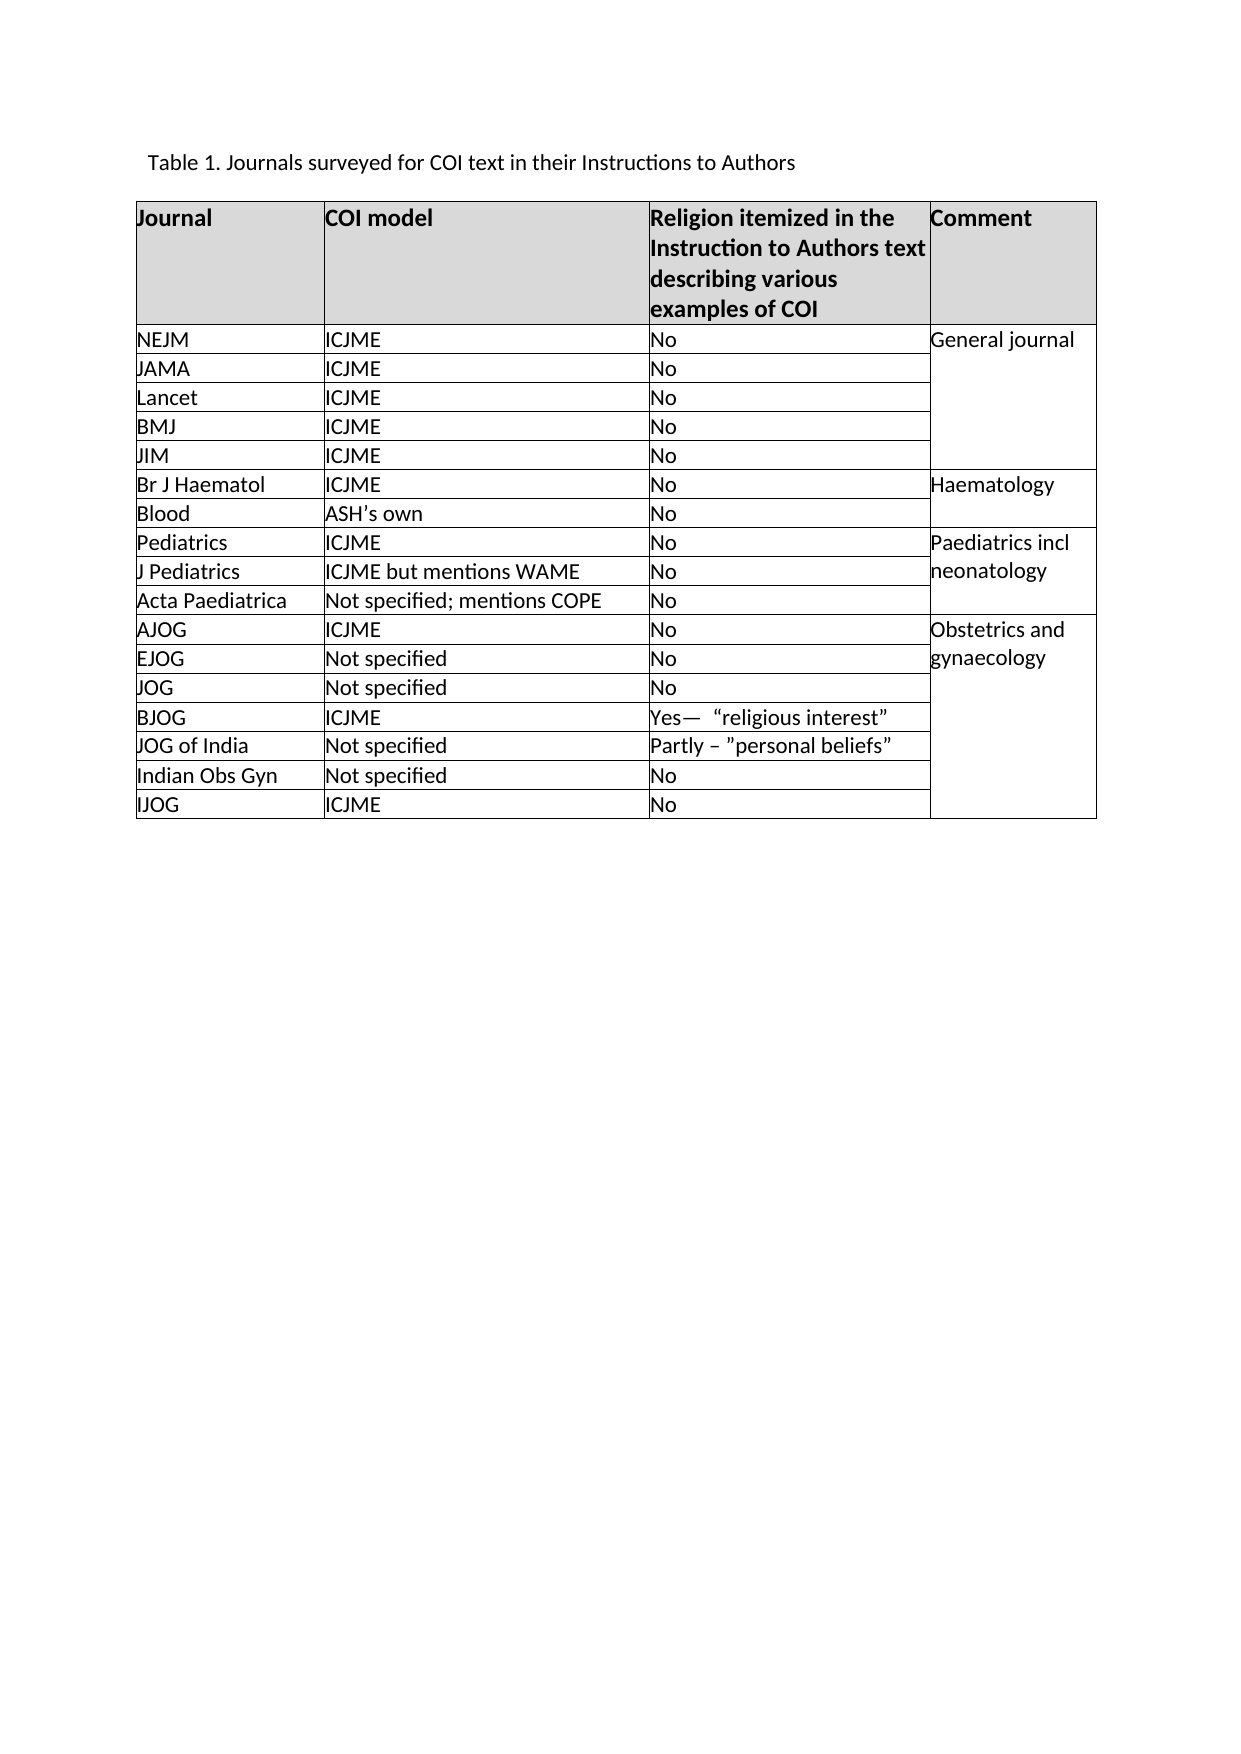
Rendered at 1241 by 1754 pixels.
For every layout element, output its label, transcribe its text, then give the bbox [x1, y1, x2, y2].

table_header Comment [931, 202, 1096, 324]
table_cell No [650, 586, 930, 614]
table_cell BJOG [137, 703, 324, 731]
table_cell General journal [931, 325, 1096, 469]
table_cell No [650, 470, 930, 498]
table_cell Indian Obs Gyn [137, 761, 324, 789]
table_cell No [650, 557, 930, 585]
table_cell IJOG [137, 790, 324, 818]
table_cell No [650, 354, 930, 382]
table_cell No [650, 325, 930, 353]
table_cell Not specified [325, 645, 649, 672]
table_cell Not specified; mentions COPE [325, 586, 649, 614]
table_cell No [650, 499, 930, 527]
table_cell Lancet [137, 383, 324, 411]
table_cell JOG of India [137, 732, 324, 760]
text Table 1. Journals surveyed for COI text in their Instructions to Authors [148, 148, 1093, 176]
table_header Religion itemized in the Instruction to Authors text describing various examples of COI [650, 202, 930, 324]
table_cell Blood [137, 499, 324, 527]
table_cell Haematology [931, 470, 1096, 527]
table_cell Not specified [325, 761, 649, 789]
table_cell No [650, 412, 930, 440]
table_cell NEJM [137, 325, 324, 353]
table_header Journal [137, 202, 324, 324]
table_cell Obstetrics and gynaecology [931, 615, 1096, 818]
table_cell No [650, 383, 930, 411]
table_cell ICJME [325, 528, 649, 556]
table_cell Not specified [325, 732, 649, 760]
table_cell Acta Paediatrica [137, 586, 324, 614]
table_cell No [650, 761, 930, 789]
table_cell No [650, 441, 930, 469]
table_cell ICJME [325, 703, 649, 731]
table_header COI model [325, 202, 649, 324]
table_cell Yes— “religious interest” [650, 703, 930, 731]
table_cell ICJME [325, 470, 649, 498]
table_cell JIM [137, 441, 324, 469]
table_cell No [650, 528, 930, 556]
table_cell AJOG [137, 615, 324, 643]
table_cell EJOG [137, 645, 324, 672]
table_cell No [650, 645, 930, 672]
table_cell Br J Haematol [137, 470, 324, 498]
table_cell JAMA [137, 354, 324, 382]
table_cell Not specified [325, 674, 649, 702]
table_cell ICJME [325, 615, 649, 643]
table_cell ICJME [325, 325, 649, 353]
table_cell ICJME [325, 441, 649, 469]
table_cell No [650, 615, 930, 643]
table_cell No [650, 790, 930, 818]
table_cell ICJME but mentions WAME [325, 557, 649, 585]
table_cell Partly – ”personal beliefs” [650, 732, 930, 760]
table_cell ICJME [325, 412, 649, 440]
table_cell ICJME [325, 790, 649, 818]
table_cell ASH’s own [325, 499, 649, 527]
table_cell Pediatrics [137, 528, 324, 556]
table_cell ICJME [325, 383, 649, 411]
table_cell No [650, 674, 930, 702]
table_cell J Pediatrics [137, 557, 324, 585]
table_cell JOG [137, 674, 324, 702]
table_cell BMJ [137, 412, 324, 440]
table_cell Paediatrics incl neonatology [931, 528, 1096, 614]
table_cell ICJME [325, 354, 649, 382]
